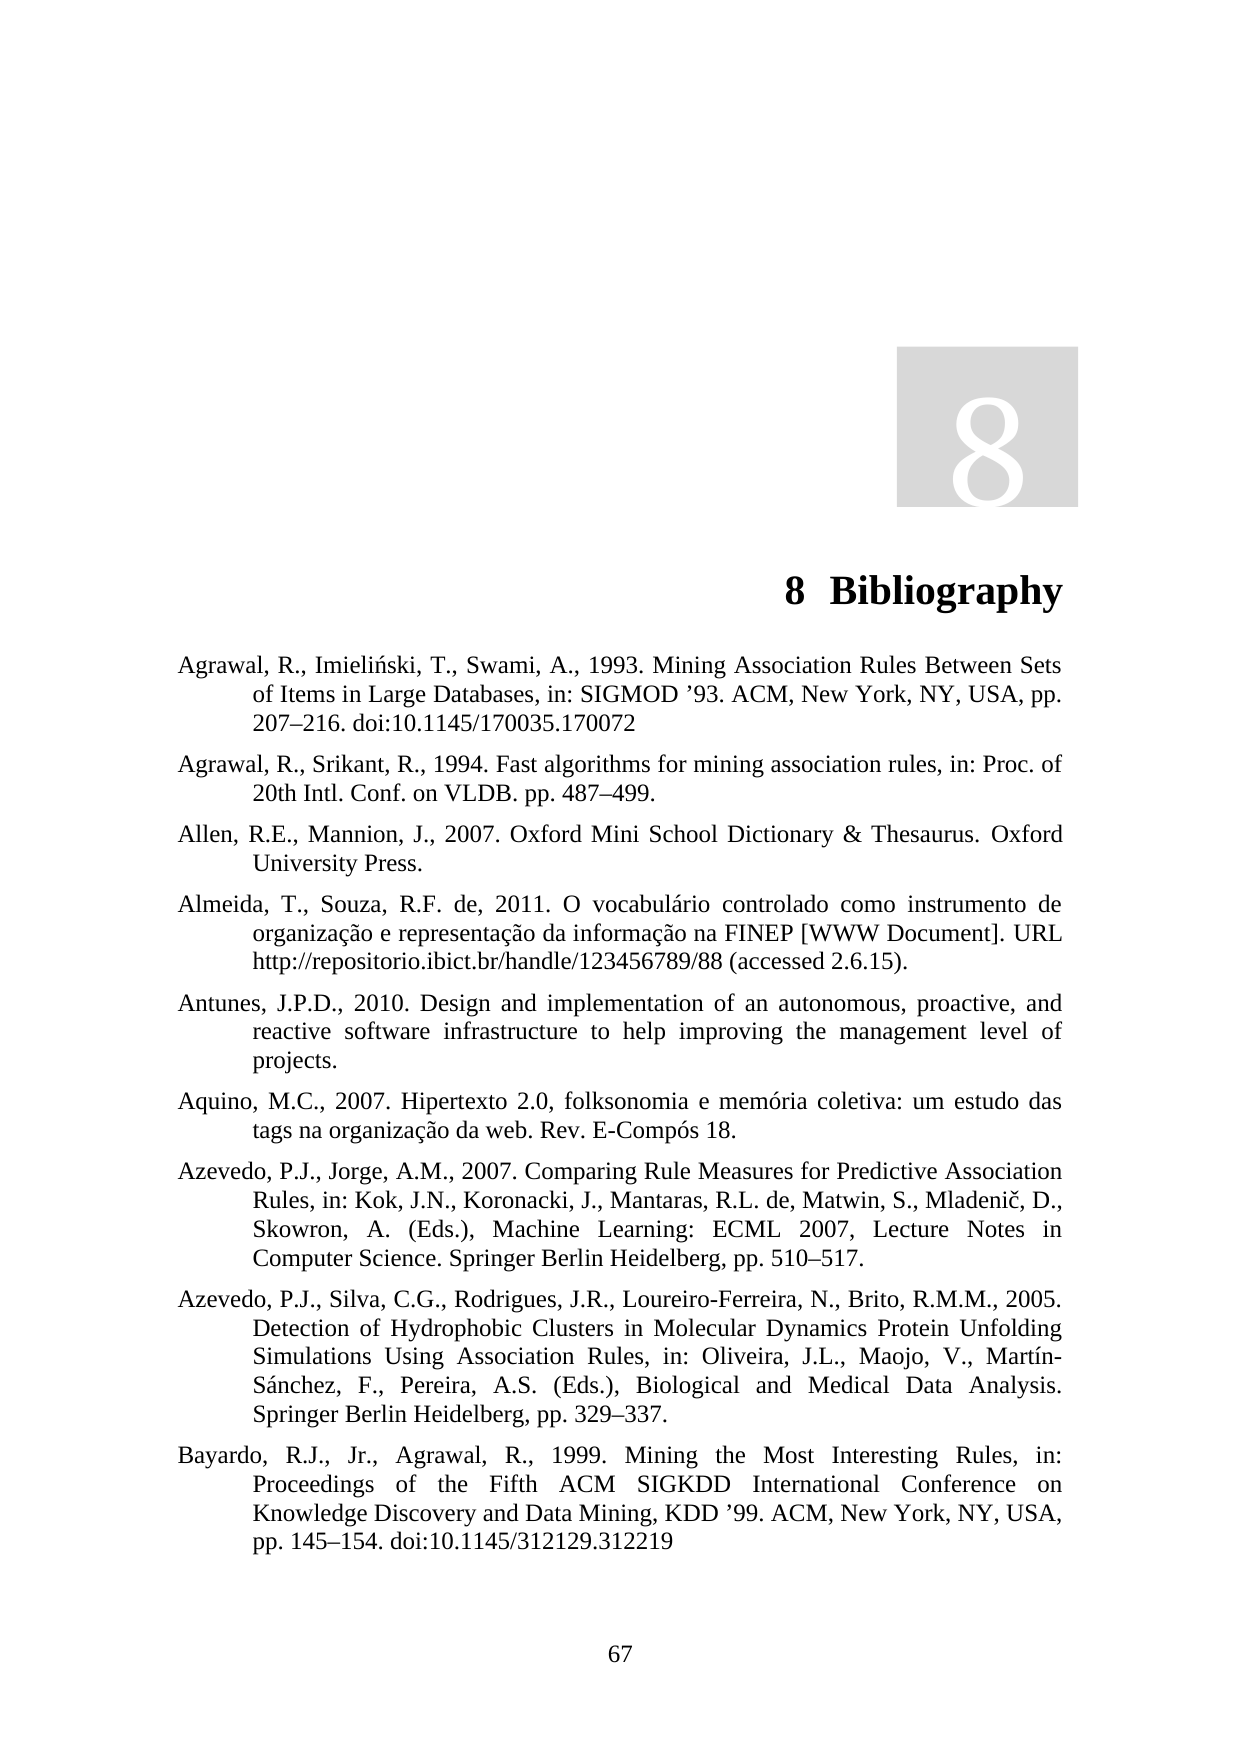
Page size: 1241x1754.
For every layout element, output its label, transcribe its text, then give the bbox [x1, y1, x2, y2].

text Agrawal, R., Imieliński, T., Swami, A., 1993. Mining Association Rules Between Sets of Items in Large Databases, in: SIGMOD ’93. ACM, New York, NY, USA, pp. 207–216. doi:10.1145/170035.170072 [177, 650, 1063, 736]
text Aquino, M.C., 2007. Hipertexto 2.0, folksonomia e memória coletiva: um estudo das tags na organização da web. Rev. E-Compós 18. [177, 1086, 1063, 1144]
text Allen, R.E., Mannion, J., 2007. Oxford Mini School Dictionary & Thesaurus. Oxford University Press. [177, 819, 1063, 876]
text Azevedo, P.J., Silva, C.G., Rodrigues, J.R., Loureiro-Ferreira, N., Brito, R.M.M., 2005. Detection of Hydrophobic Clusters in Molecular Dynamics Protein Unfolding Simulations Using Association Rules, in: Oliveira, J.L., Maojo, V., Martín-Sánchez, F., Pereira, A.S. (Eds.), Biological and Medical Data Analysis. Springer Berlin Heidelberg, pp. 329–337. [177, 1284, 1063, 1428]
text Azevedo, P.J., Jorge, A.M., 2007. Comparing Rule Measures for Predictive Association Rules, in: Kok, J.N., Koronacki, J., Mantaras, R.L. de, Matwin, S., Mladenič, D., Skowron, A. (Eds.), Machine Learning: ECML 2007, Lecture Notes in Computer Science. Springer Berlin Heidelberg, pp. 510–517. [177, 1156, 1063, 1271]
text Almeida, T., Souza, R.F. de, 2011. O vocabulário controlado como instrumento de organização e representação da informação na FINEP [WWW Document]. URL http://repositorio.ibict.br/handle/123456789/88 (accessed 2.6.15). [177, 889, 1063, 975]
text Agrawal, R., Srikant, R., 1994. Fast algorithms for mining association rules, in: Proc. of 20th Intl. Conf. on VLDB. pp. 487–499. [177, 749, 1063, 806]
text Antunes, J.P.D., 2010. Design and implementation of an autonomous, proactive, and reactive software infrastructure to help improving the management level of projects. [177, 988, 1063, 1074]
text Bayardo, R.J., Jr., Agrawal, R., 1999. Mining the Most Interesting Rules, in: Proceedings of the Fifth ACM SIGKDD International Conference on Knowledge Discovery and Data Mining, KDD ’99. ACM, New York, NY, USA, pp. 145–154. doi:10.1145/312129.312219 [177, 1440, 1063, 1555]
subtitle Bibliography [177, 566, 1063, 614]
